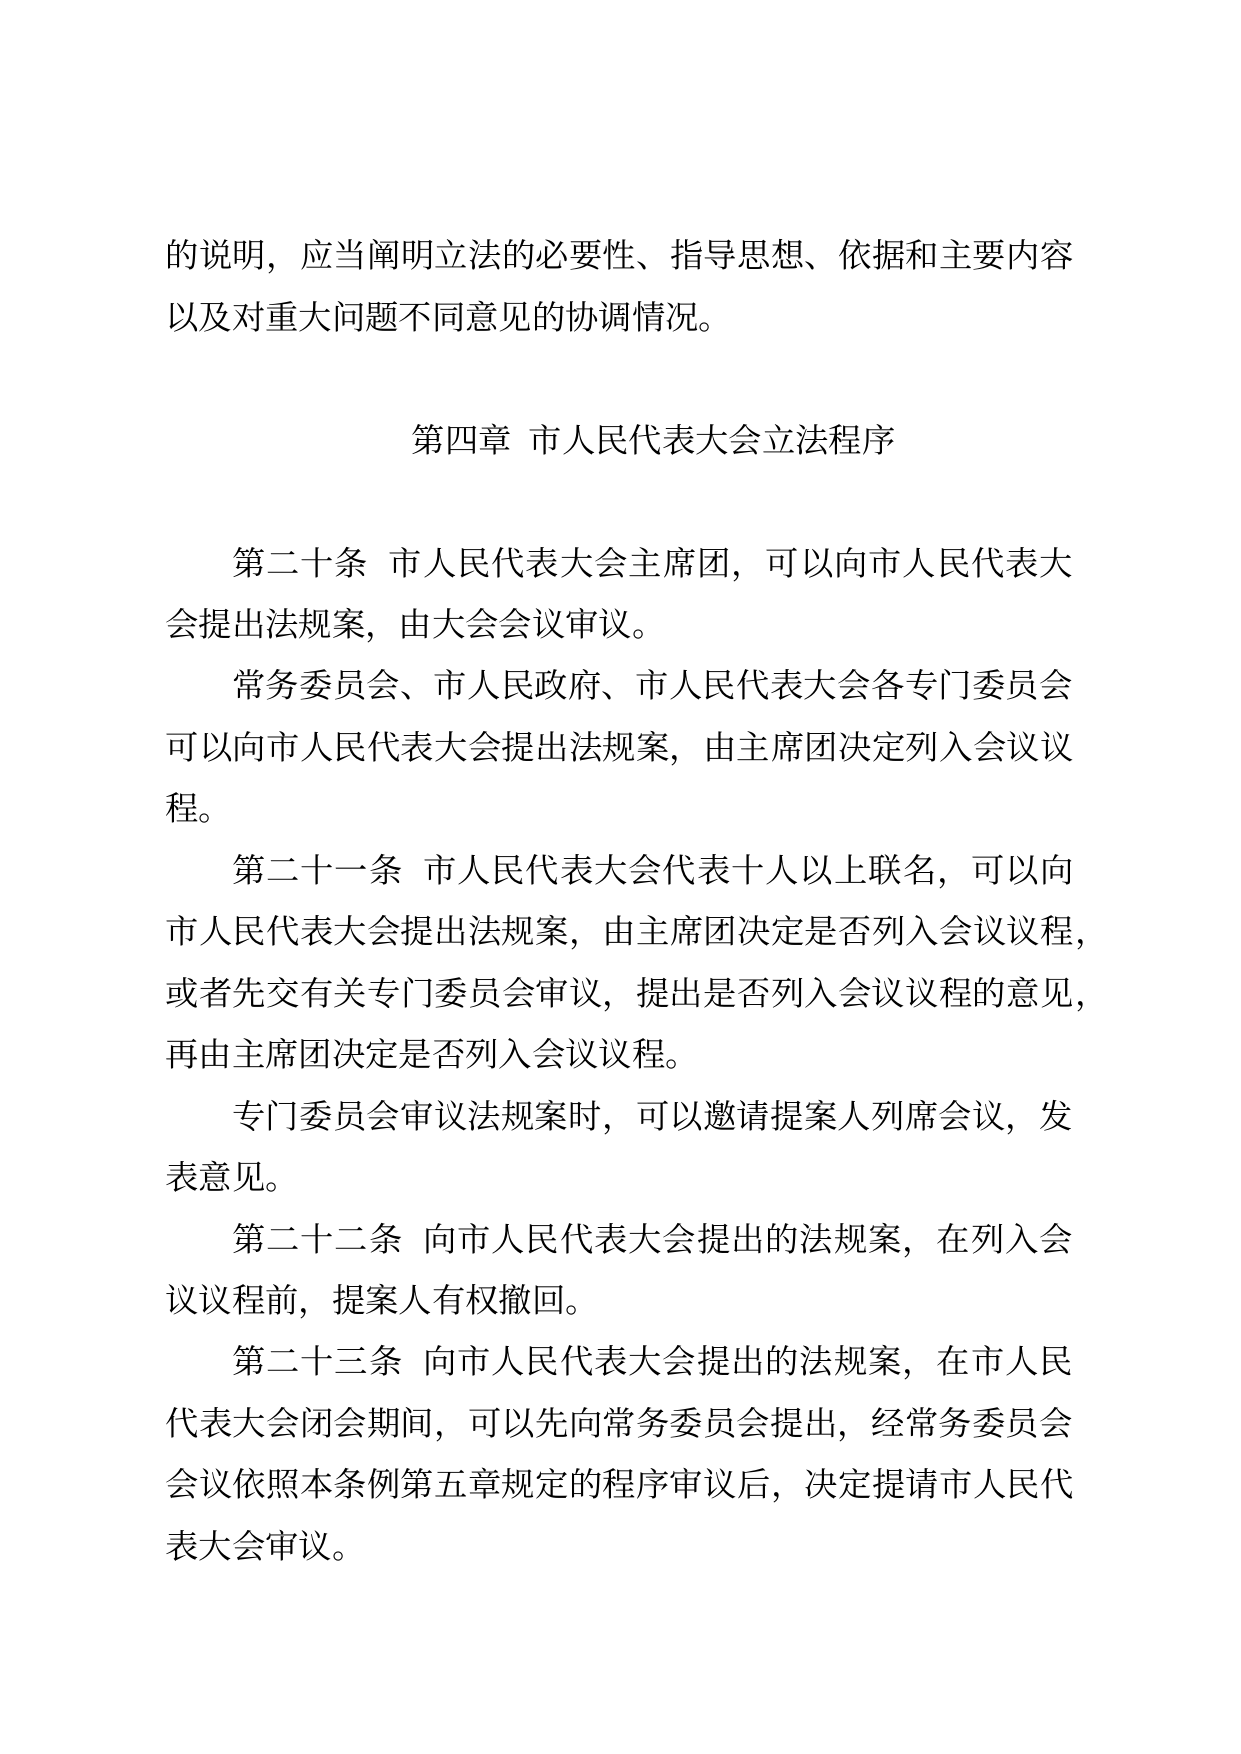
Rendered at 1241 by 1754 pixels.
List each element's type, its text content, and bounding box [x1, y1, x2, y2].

text 第二十三条 向市人民代表大会提出的法规案，在市人民代表大会闭会期间，可以先向常务委员会提出，经常务委员会会议依照本条例第五章规定的程序审议后，决定提请市人民代表大会审议。 [165, 1325, 1075, 1571]
text 第二十一条 市人民代表大会代表十人以上联名，可以向市人民代表大会提出法规案，由主席团决定是否列入会议议程，或者先交有关专门委员会审议，提出是否列入会议议程的意见，再由主席团决定是否列入会议议程。 [165, 833, 1075, 1079]
text 常务委员会、市人民政府、市人民代表大会各专门委员会，可以向市人民代表大会提出法规案，由主席团决定列入会议议程。 [165, 649, 1075, 833]
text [165, 218, 1075, 341]
text 第二十条 市人民代表大会主席团，可以向市人民代表大会提出法规案，由大会会议审议。 [165, 526, 1075, 649]
text 第二十二条 向市人民代表大会提出的法规案，在列入会议议程前，提案人有权撤回。 [165, 1202, 1075, 1325]
text 专门委员会审议法规案时，可以邀请提案人列席会议，发表意见。 [165, 1079, 1075, 1202]
text 第四章 市人民代表大会立法程序 [165, 403, 1075, 464]
